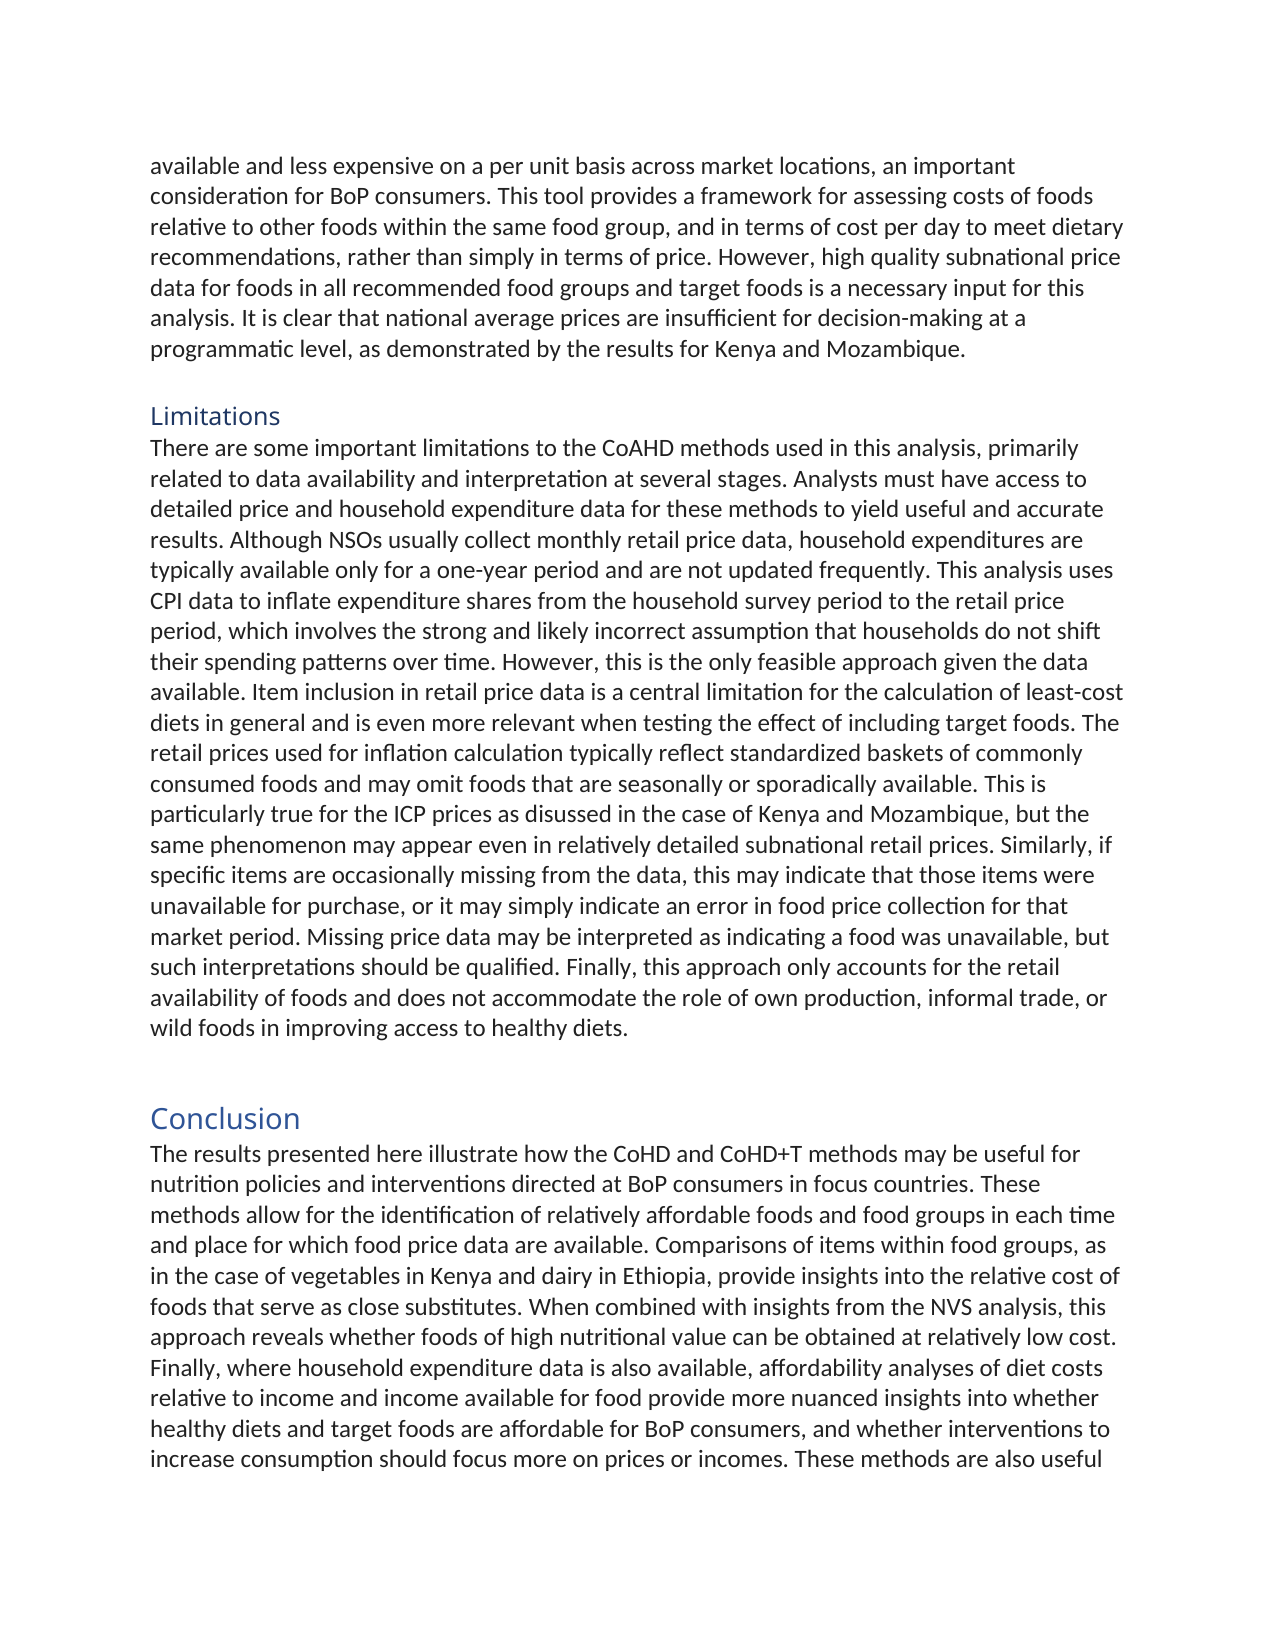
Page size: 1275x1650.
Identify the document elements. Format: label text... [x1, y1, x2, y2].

subtitle Conclusion [150, 1098, 1125, 1138]
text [150, 1138, 1125, 1474]
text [150, 150, 1125, 364]
text There are some important limitations to the CoAHD methods used in this analysis, primarily related to data availability and interpretation at several stages. Analysts must have access to detailed price and household expenditure data for these methods to yield useful and accurate results. Although NSOs usually collect monthly retail price data, household expenditures are typically available only for a one-year period and are not updated frequently. This analysis uses CPI data to inflate expenditure shares from the household survey period to the retail price period, which involves the strong and likely incorrect assumption that households do not shift their spending patterns over time. However, this is the only feasible approach given the data available. Item inclusion in retail price data is a central limitation for the calculation of least-cost diets in general and is even more relevant when testing the effect of including target foods. The retail prices used for inflation calculation typically reflect standardized baskets of commonly consumed foods and may omit foods that are seasonally or sporadically available. This is particularly true for the ICP prices as disussed in the case of Kenya and Mozambique, but the same phenomenon may appear even in relatively detailed subnational retail prices. Similarly, if specific items are occasionally missing from the data, this may indicate that those items were unavailable for purchase, or it may simply indicate an error in food price collection for that market period. Missing price data may be interpreted as indicating a food was unavailable, but such interpretations should be qualified. Finally, this approach only accounts for the retail availability of foods and does not accommodate the role of own production, informal trade, or wild foods in improving access to healthy diets. [150, 432, 1125, 1043]
subtitle Limitations [150, 398, 1125, 432]
